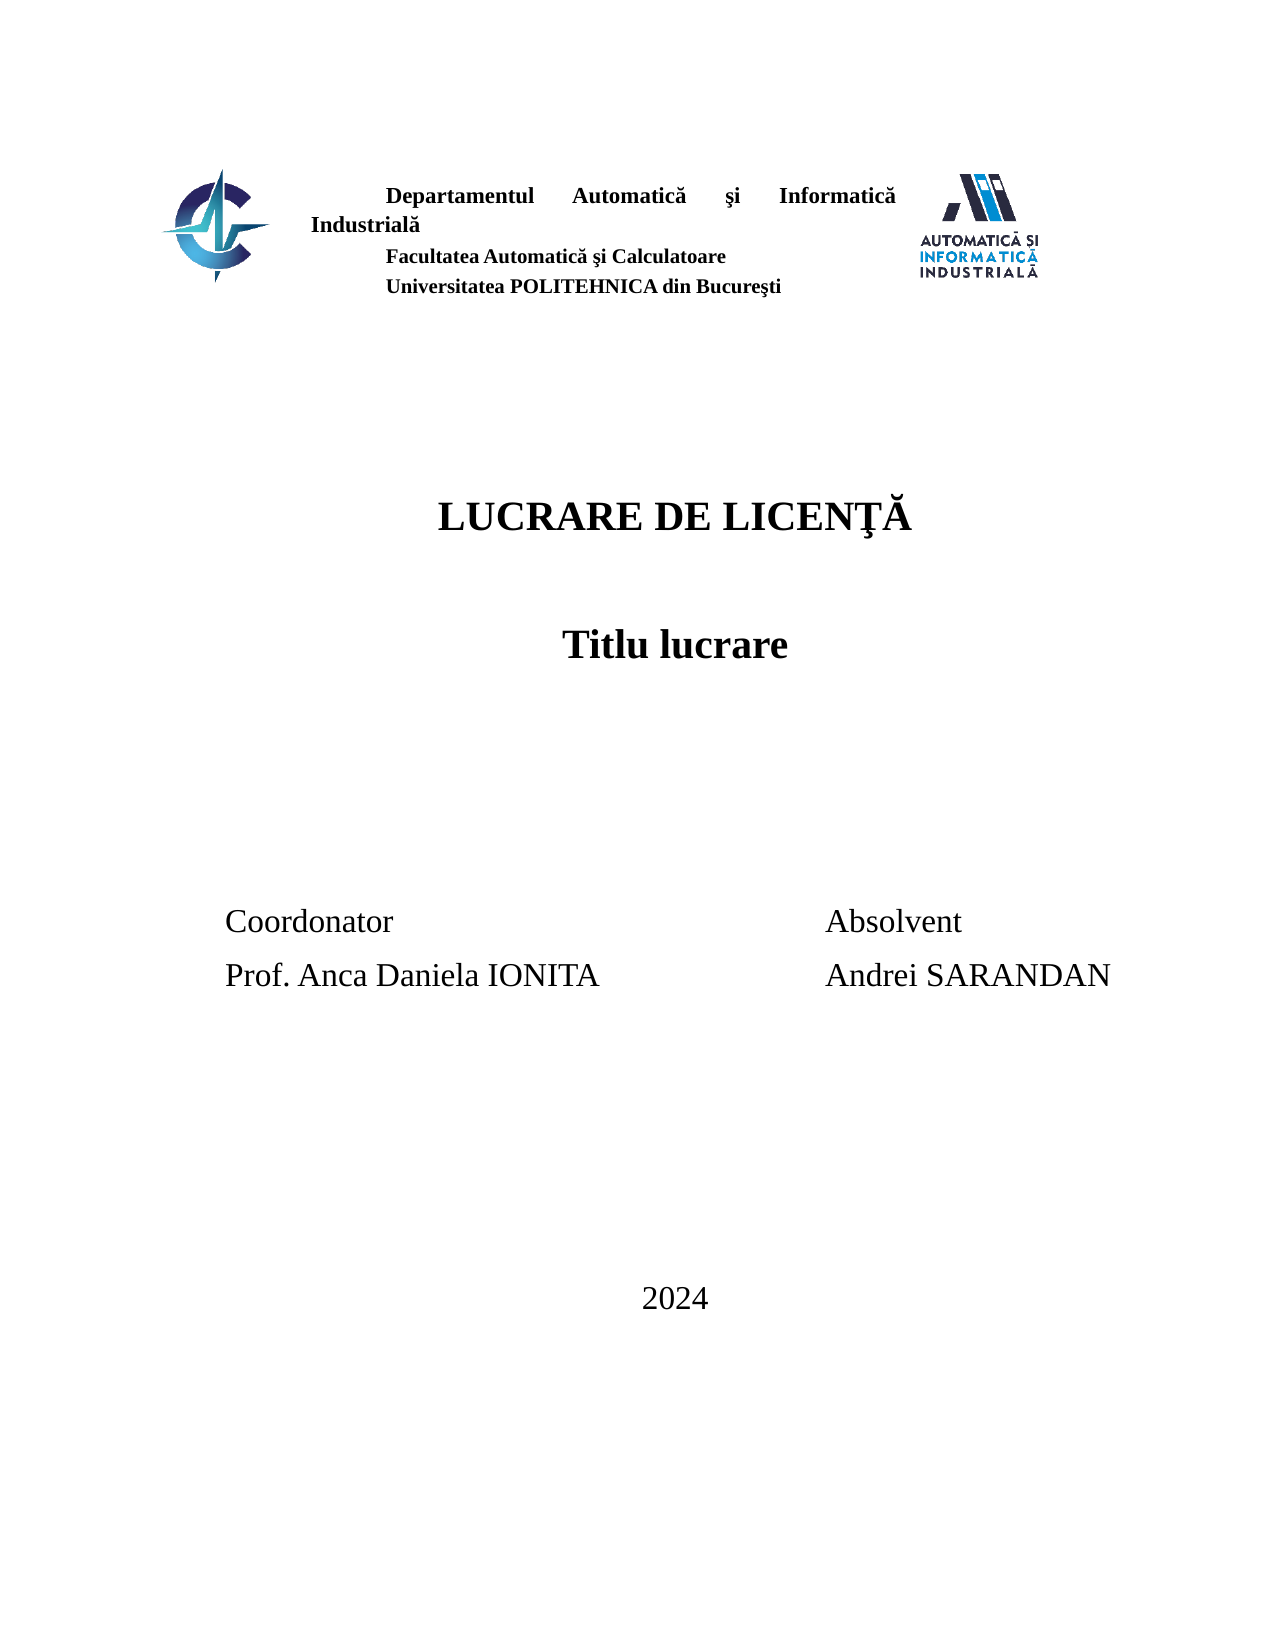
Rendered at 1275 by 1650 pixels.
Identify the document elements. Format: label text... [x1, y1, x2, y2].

text 2024 [150, 1278, 1125, 1316]
table_header Departamentul Automatică şi Informatică Industrială Facultatea Automatică şi Calculatoare Universitatea POLITEHNICA din Bucureşti [299, 150, 908, 304]
text Prof. Anca Daniela IONITA Andrei SARANDAN [150, 955, 1125, 993]
text LUCRARE DE LICENŢĂ [150, 491, 1125, 539]
picture [979, 181, 988, 190]
text Coordonator Absolvent [150, 901, 1125, 939]
picture [920, 174, 1038, 278]
table_header [908, 150, 1076, 304]
picture [161, 169, 270, 283]
table_header [150, 150, 299, 304]
text Titlu lucrare [150, 619, 1125, 667]
